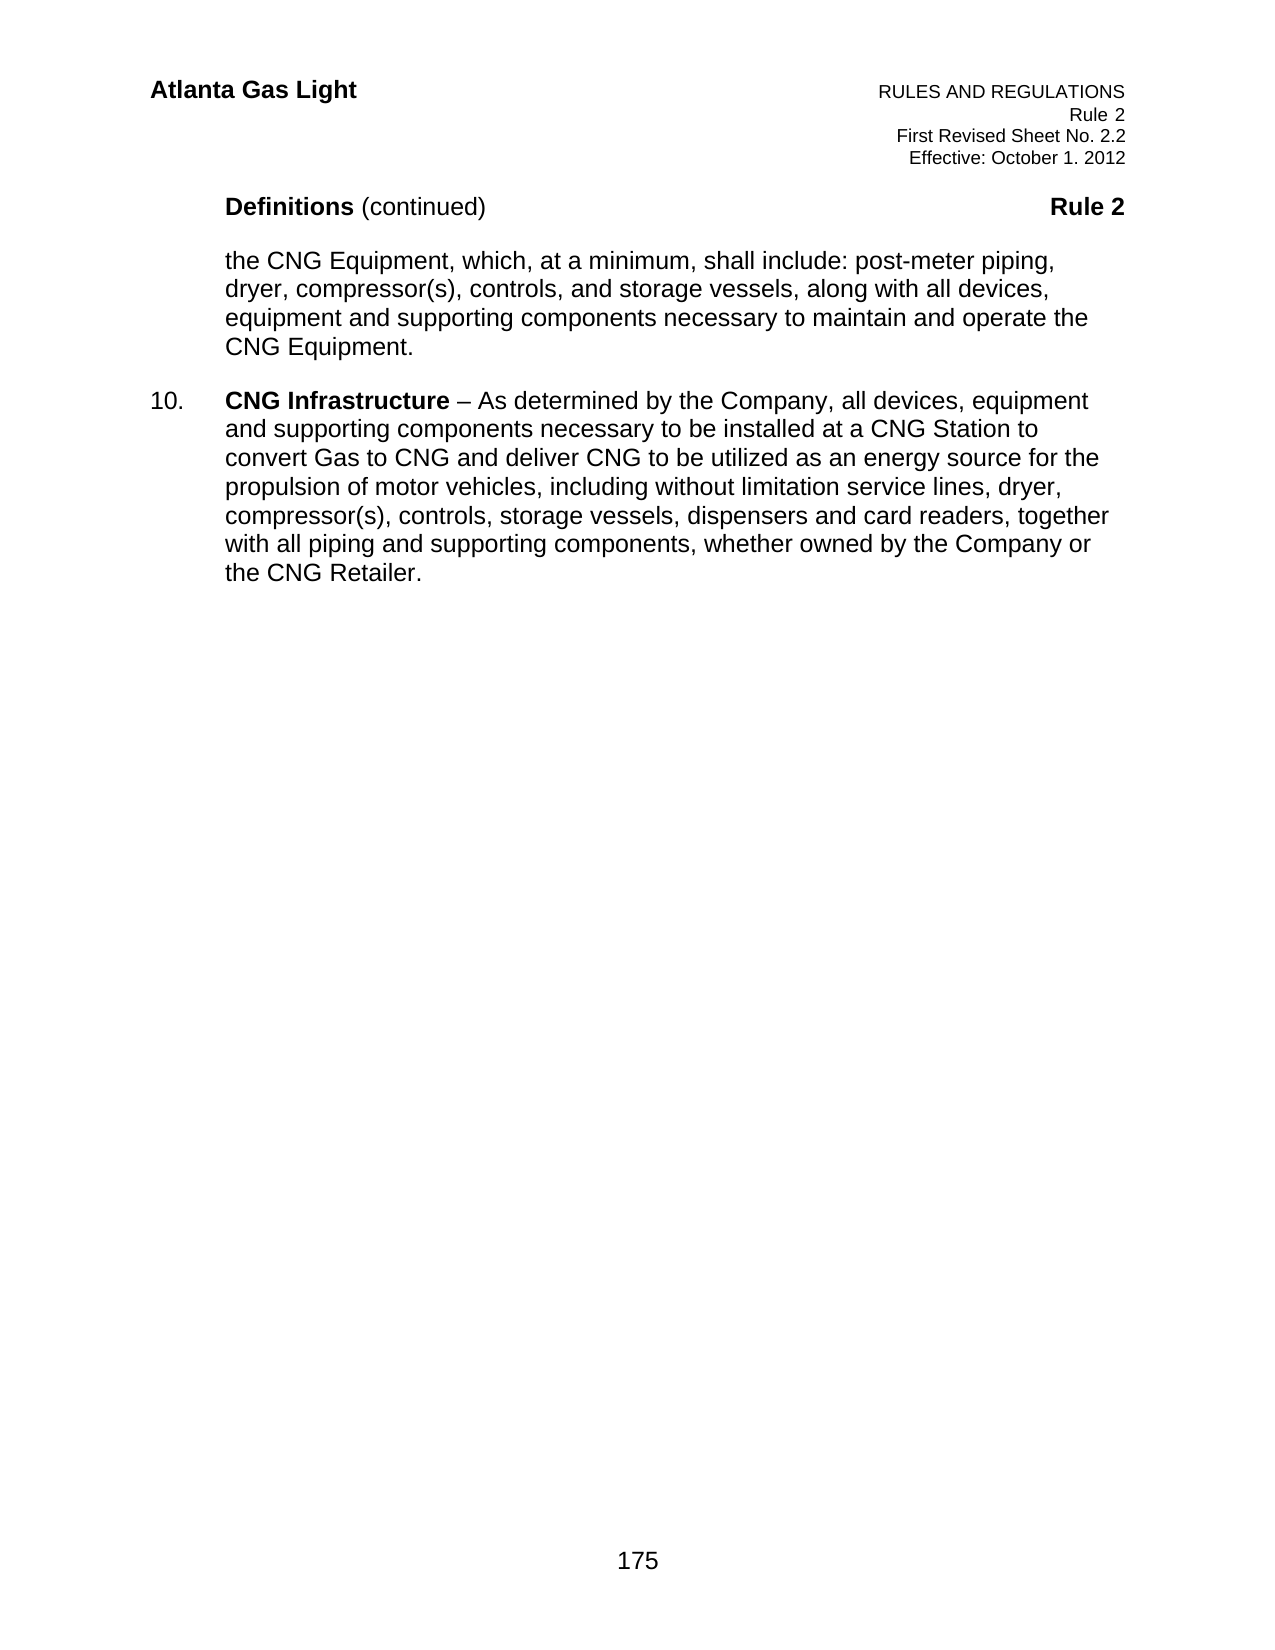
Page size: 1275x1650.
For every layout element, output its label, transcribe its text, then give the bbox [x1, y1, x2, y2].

list CNG Infrastructure – As determined by the Company, all devices, equipment and supporting components necessary to be installed at a CNG Station to convert Gas to CNG and deliver CNG to be utilized as an energy source for the propulsion of motor vehicles, including without limitation service lines, dryer, compressor(s), controls, storage vessels, dispensers and card readers, together with all piping and supporting components, whether owned by the Company or the CNG Retailer. [150, 386, 1111, 587]
text the CNG Equipment, which, at a minimum, shall include: post-meter piping, dryer, compressor(s), controls, and storage vessels, along with all devices, equipment and supporting components necessary to maintain and operate the CNG Equipment. [225, 246, 1092, 361]
text Definitions (continued) Rule 2 [225, 192, 1142, 221]
